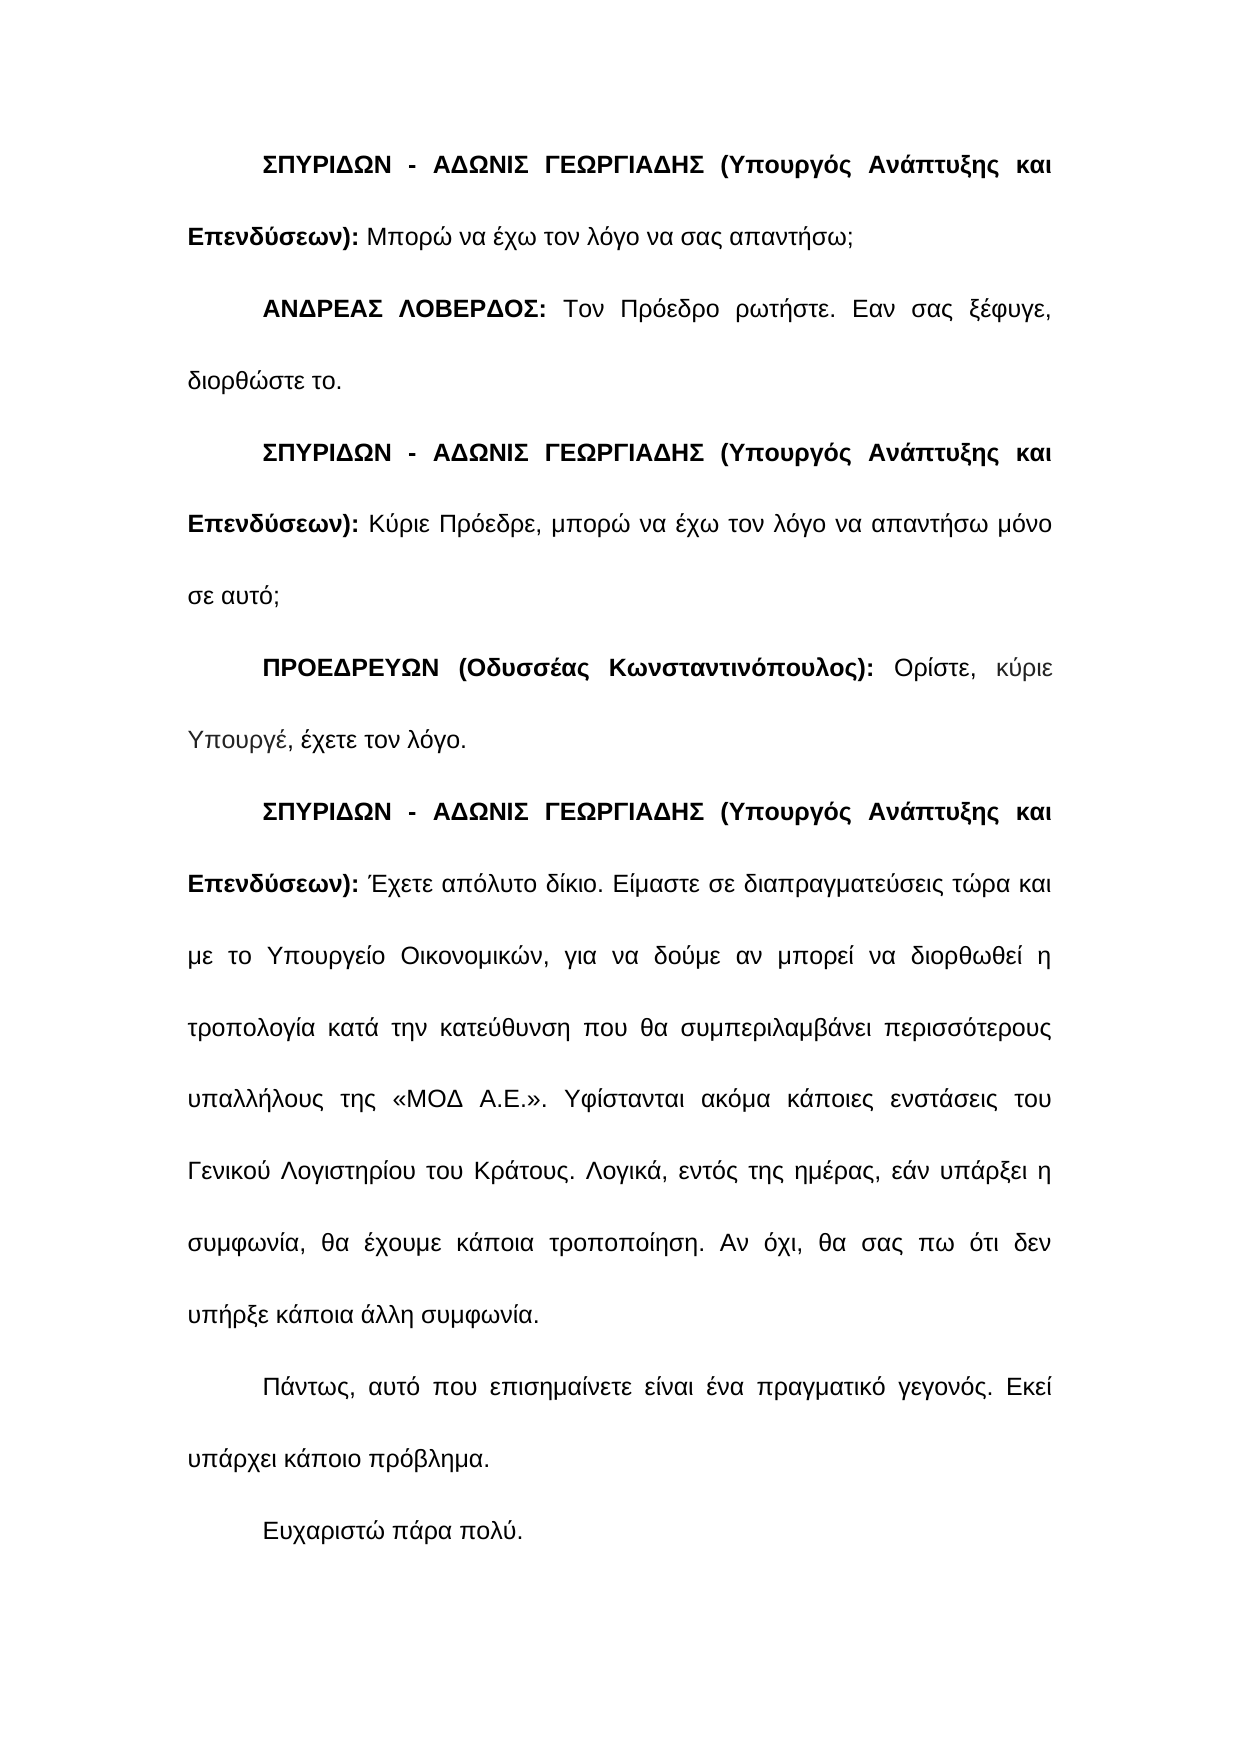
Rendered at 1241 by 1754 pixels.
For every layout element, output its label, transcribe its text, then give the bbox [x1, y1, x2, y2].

text ΣΠΥΡΙΔΩΝ - ΑΔΩΝΙΣ ΓΕΩΡΓΙΑΔΗΣ (Υπουργός Ανάπτυξης και Επενδύσεων): Κύριε Πρόεδρε, μπορώ να έχω τον λόγο να απαντήσω μόνο σε αυτό; [187, 437, 1053, 610]
text ΠΡΟΕΔΡΕΥΩΝ (Οδυσσέας Κωνσταντινόπουλος): Ορίστε, κύριε Υπουργέ, έχετε τον λόγο. [187, 653, 1053, 754]
text ΑΝΔΡΕΑΣ ΛΟΒΕΡΔΟΣ: Τον Πρόεδρο ρωτήστε. Εαν σας ξέφυγε, διορθώστε το. [187, 294, 1053, 394]
text ΣΠΥΡΙΔΩΝ - ΑΔΩΝΙΣ ΓΕΩΡΓΙΑΔΗΣ (Υπουργός Ανάπτυξης και Επενδύσεων): Έχετε απόλυτο δίκιο. Είμαστε σε διαπραγματεύσεις τώρα και με το Υπουργείο Οικονομικών, για να δούμε αν μπορεί να διορθωθεί η τροπολογία κατά την κατεύθυνση που θα συμπεριλαμβάνει περισσότερους υπαλλήλους της «ΜΟΔ Α.Ε.». Υφίστανται ακόμα κάποιες ενστάσεις του Γενικού Λογιστηρίου του Κράτους. Λογικά, εντός της ημέρας, εάν υπάρξει η συμφωνία, θα έχουμε κάποια τροποποίηση. Αν όχι, θα σας πω ότι δεν υπήρξε κάποια άλλη συμφωνία. [187, 797, 1053, 1329]
text ΣΠΥΡΙΔΩΝ - ΑΔΩΝΙΣ ΓΕΩΡΓΙΑΔΗΣ (Υπουργός Ανάπτυξης και Επενδύσεων): Μπορώ να έχω τον λόγο να σας απαντήσω; [187, 150, 1053, 251]
text Πάντως, αυτό που επισημαίνετε είναι ένα πραγματικό γεγονός. Εκεί υπάρχει κάποιο πρόβλημα. [187, 1372, 1053, 1472]
text Ευχαριστώ πάρα πολύ. [187, 1516, 1053, 1544]
